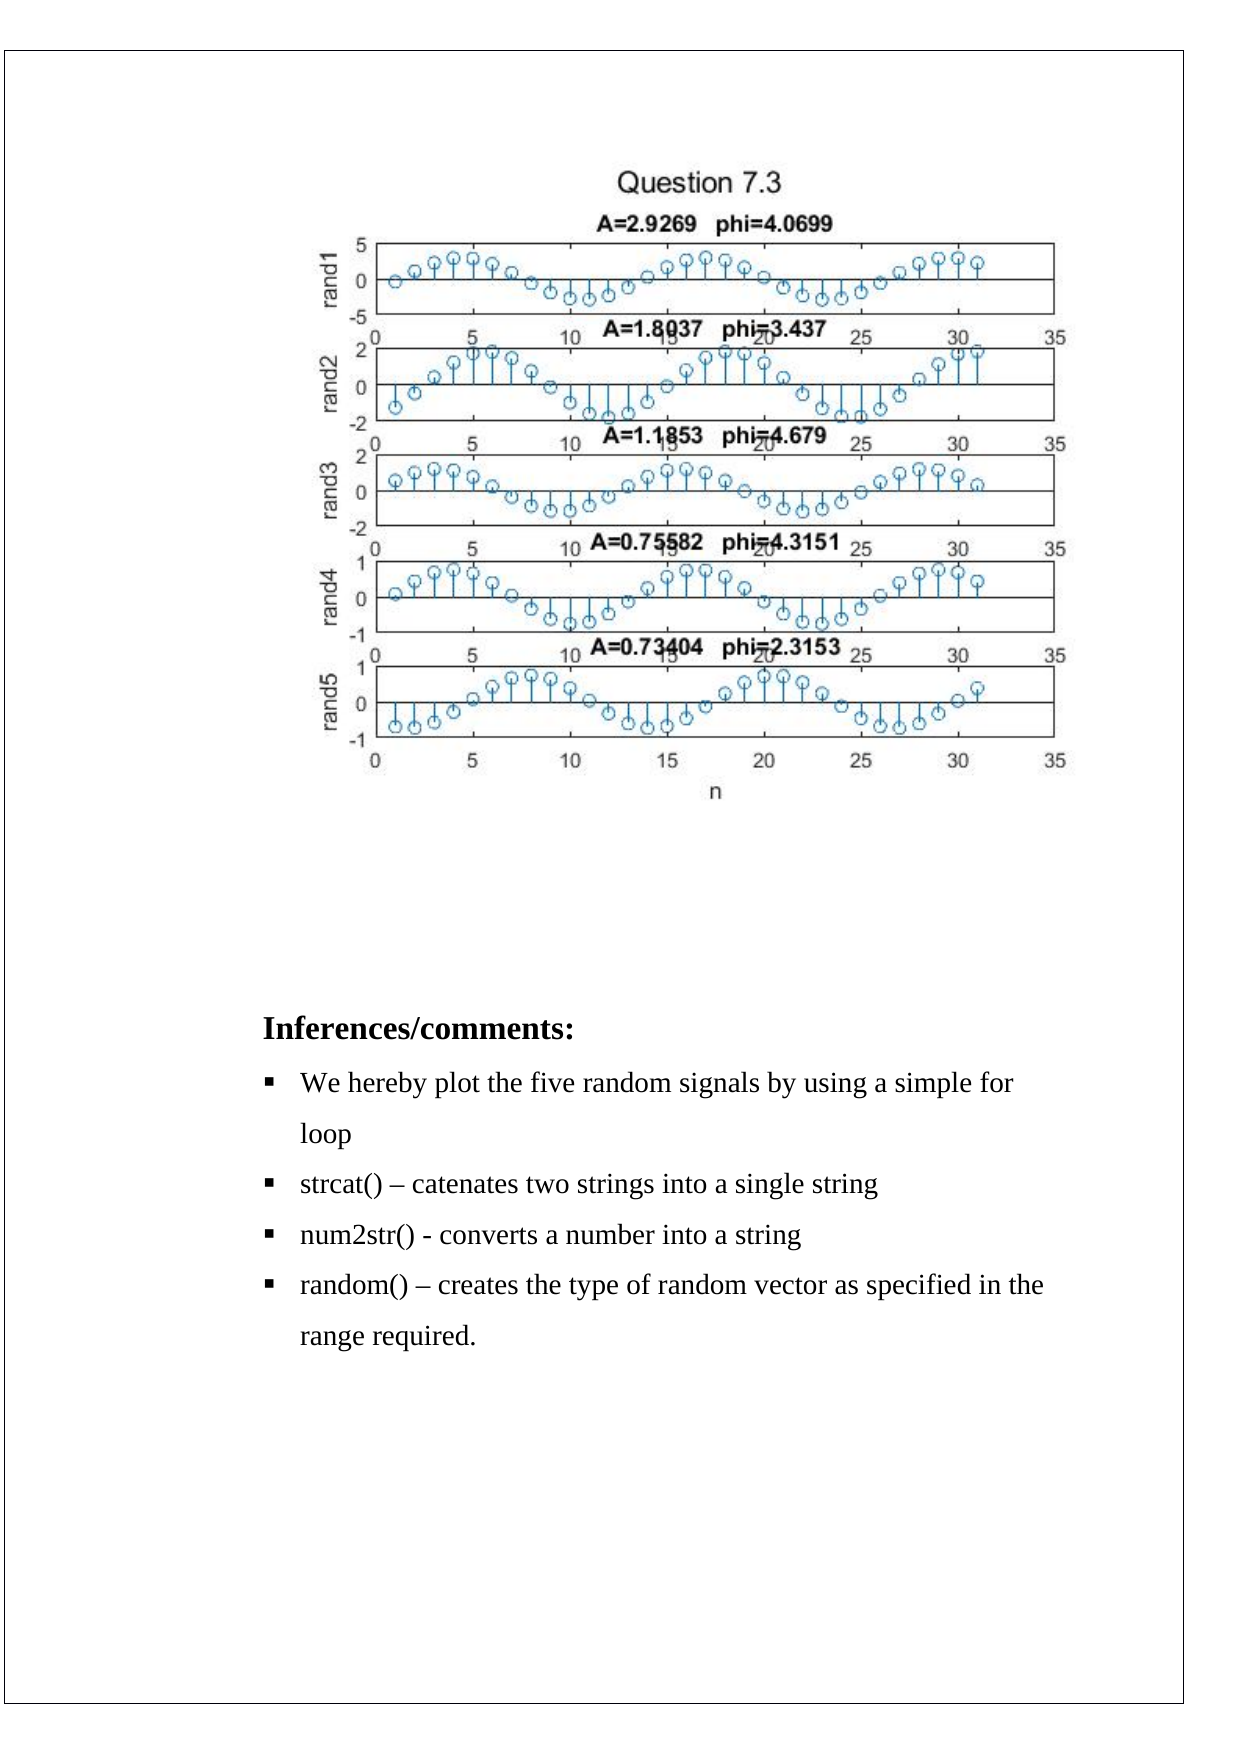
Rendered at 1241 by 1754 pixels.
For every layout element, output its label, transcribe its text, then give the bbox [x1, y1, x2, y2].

list num2str() - converts a number into a string [262, 1217, 1053, 1250]
text Inferences/comments: [262, 1008, 1053, 1046]
list strcat() – catenates two strings into a single string [262, 1166, 1053, 1200]
list random() – creates the type of random vector as specified in the range required. [262, 1267, 1053, 1351]
list We hereby plot the five random signals by using a simple for loop [262, 1066, 1053, 1149]
picture [262, 150, 1138, 807]
